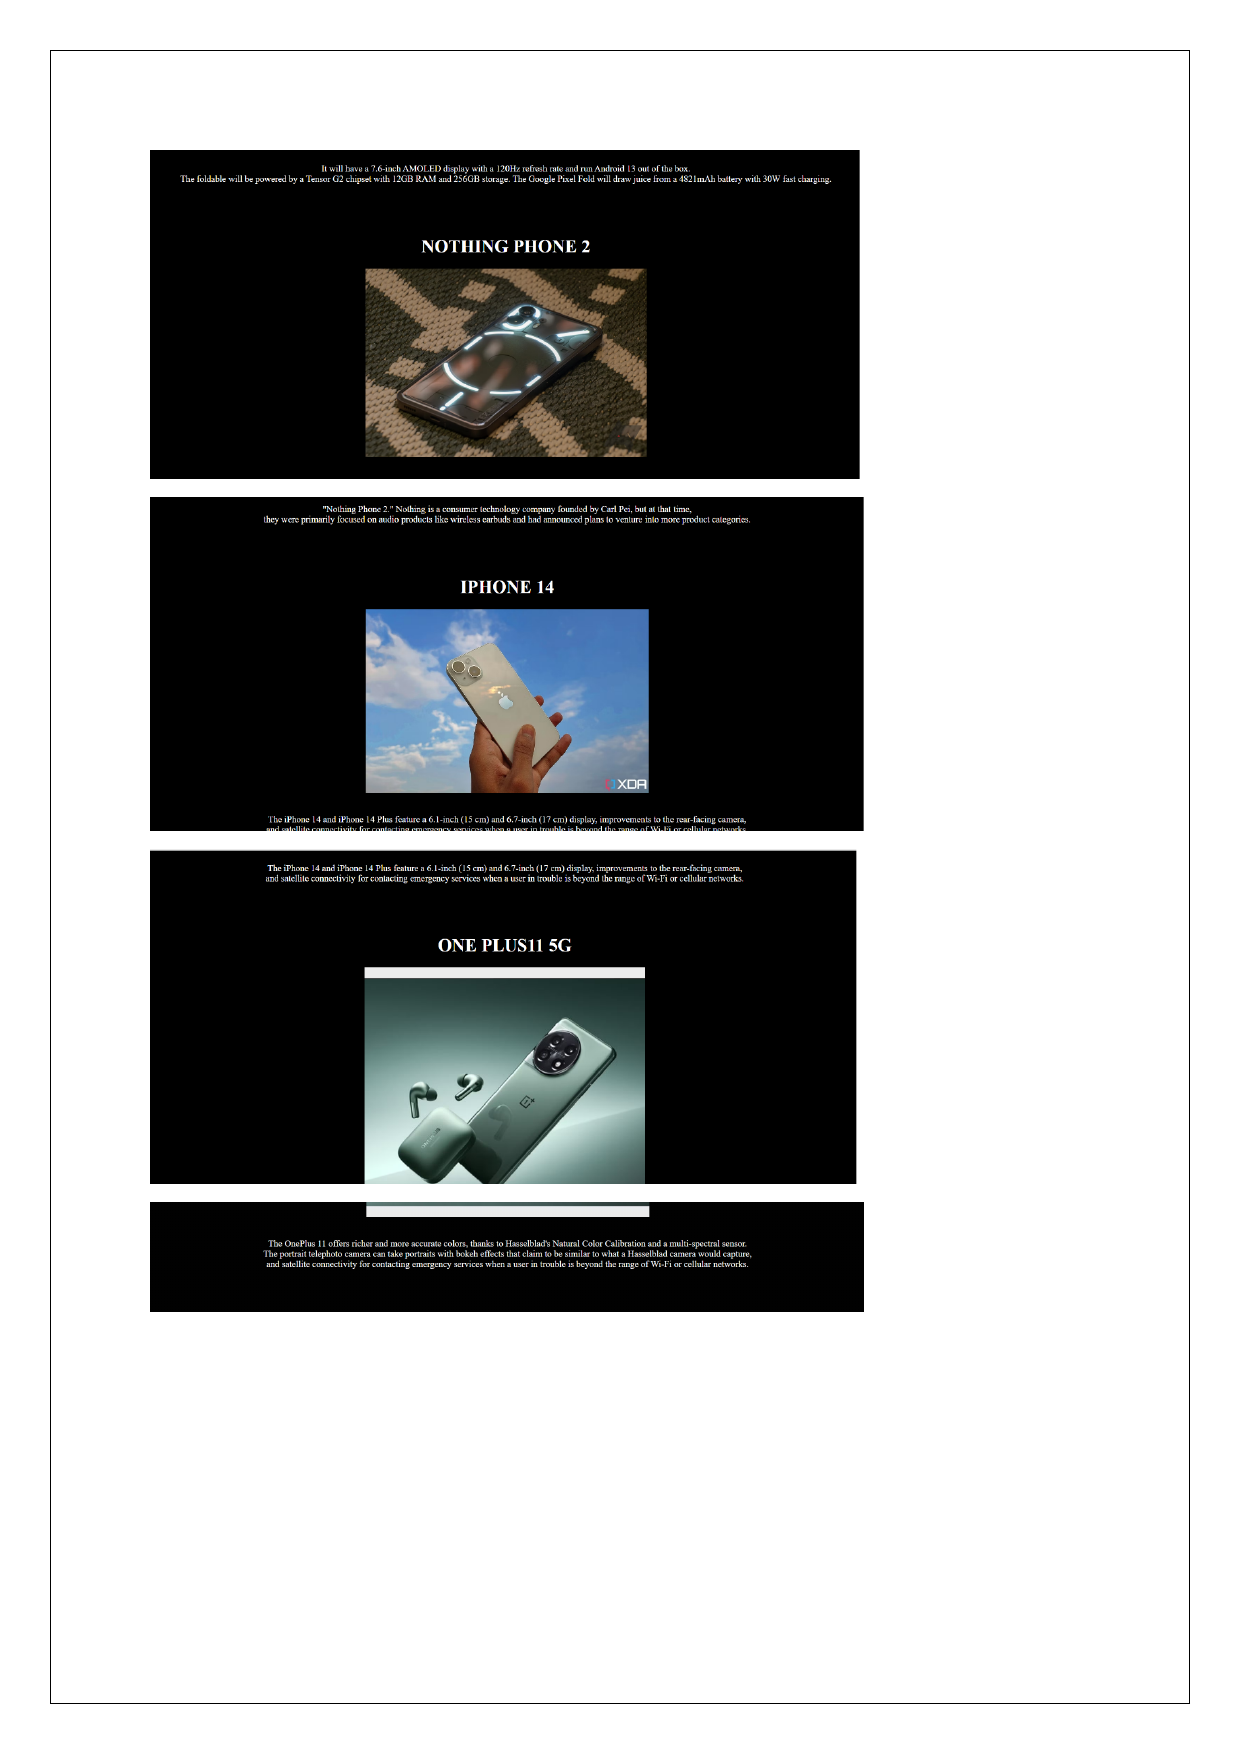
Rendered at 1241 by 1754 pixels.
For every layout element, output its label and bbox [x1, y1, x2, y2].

picture [150, 150, 860, 479]
picture [150, 1202, 864, 1312]
picture [150, 497, 864, 831]
picture [150, 849, 857, 1184]
